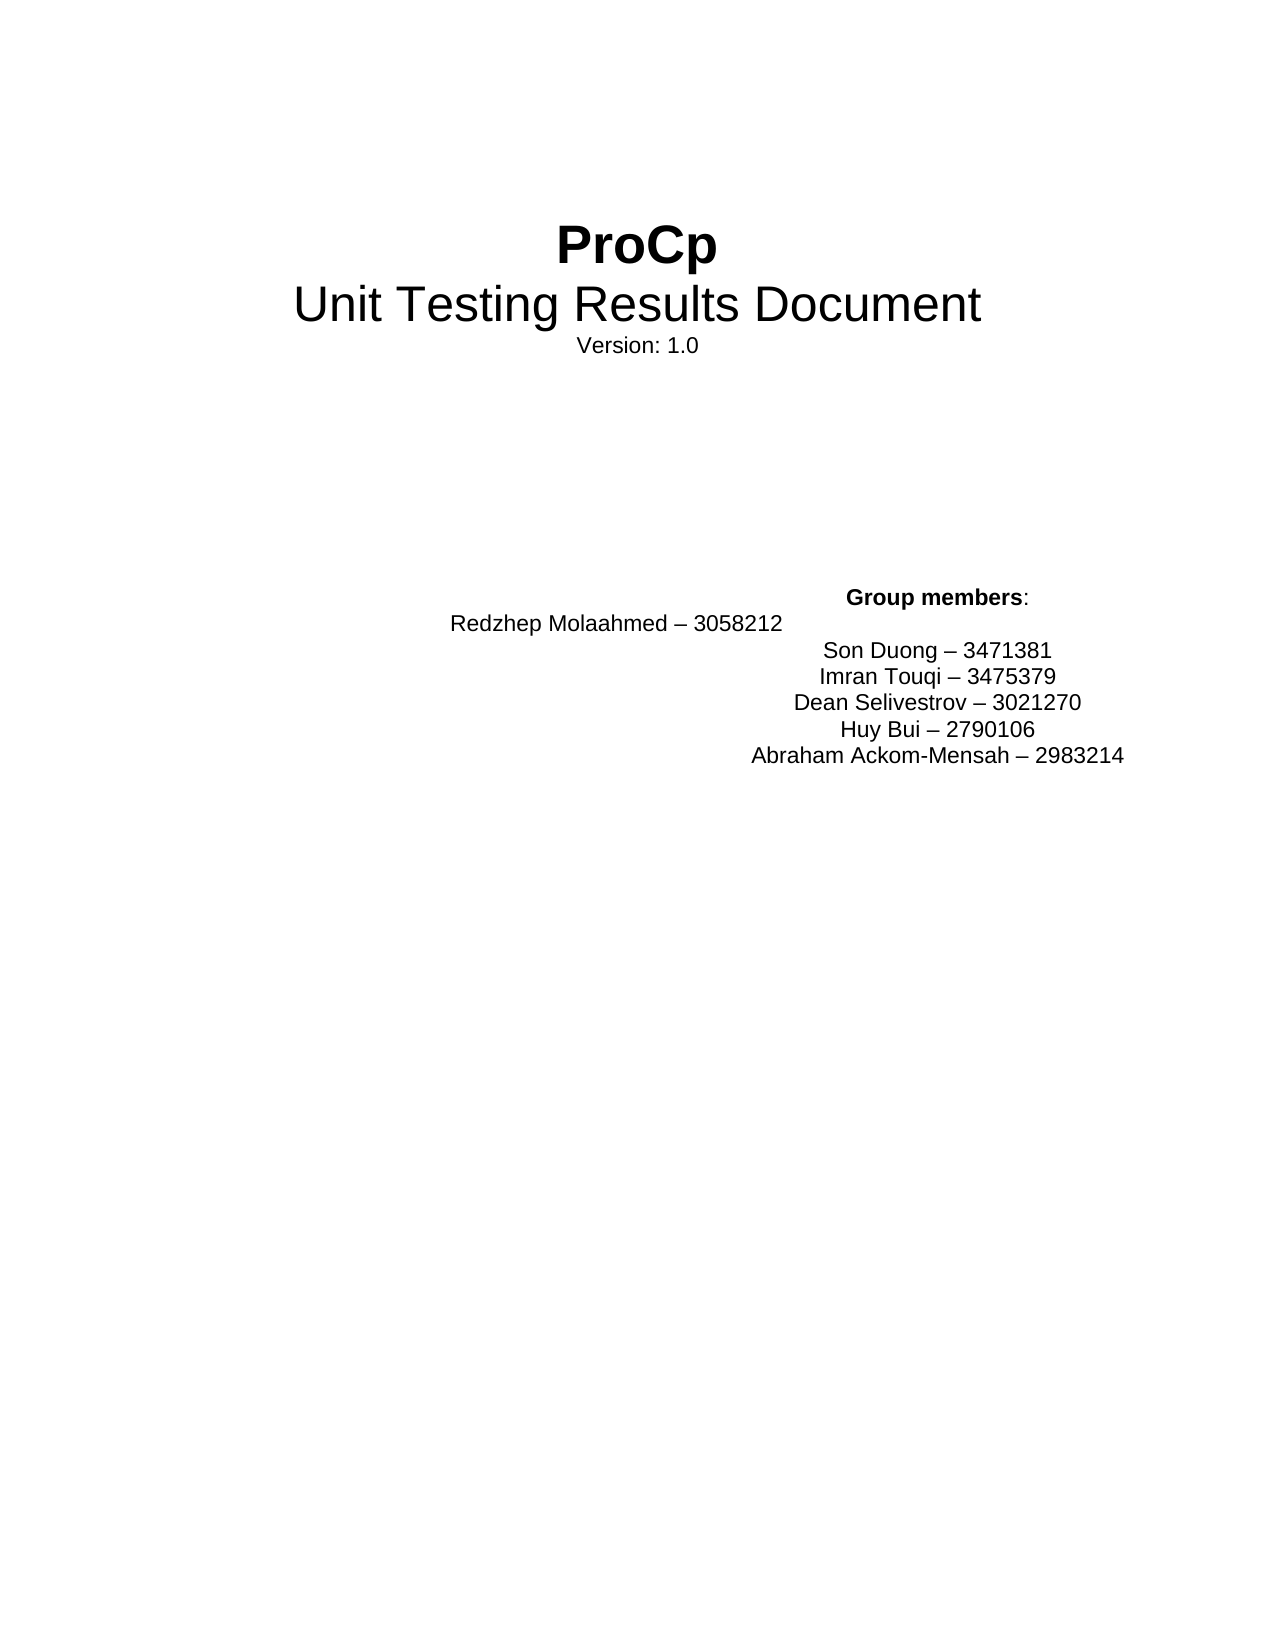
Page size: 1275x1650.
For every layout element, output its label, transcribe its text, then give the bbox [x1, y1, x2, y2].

text ProCp [150, 212, 1125, 274]
text Unit Testing Results Document [150, 274, 1125, 332]
text Group members: [750, 584, 1125, 610]
text Imran Touqi – 3475379 [750, 663, 1125, 689]
text Son Duong – 3471381 [750, 637, 1125, 663]
text Version: 1.0 [150, 332, 1125, 358]
text Abraham Ackom-Mensah – 2983214 [750, 742, 1125, 768]
text Huy Bui – 2790106 [750, 716, 1125, 742]
text Redzhep Molaahmed – 3058212 [450, 610, 1125, 637]
text Dean Selivestrov – 3021270 [750, 689, 1125, 716]
